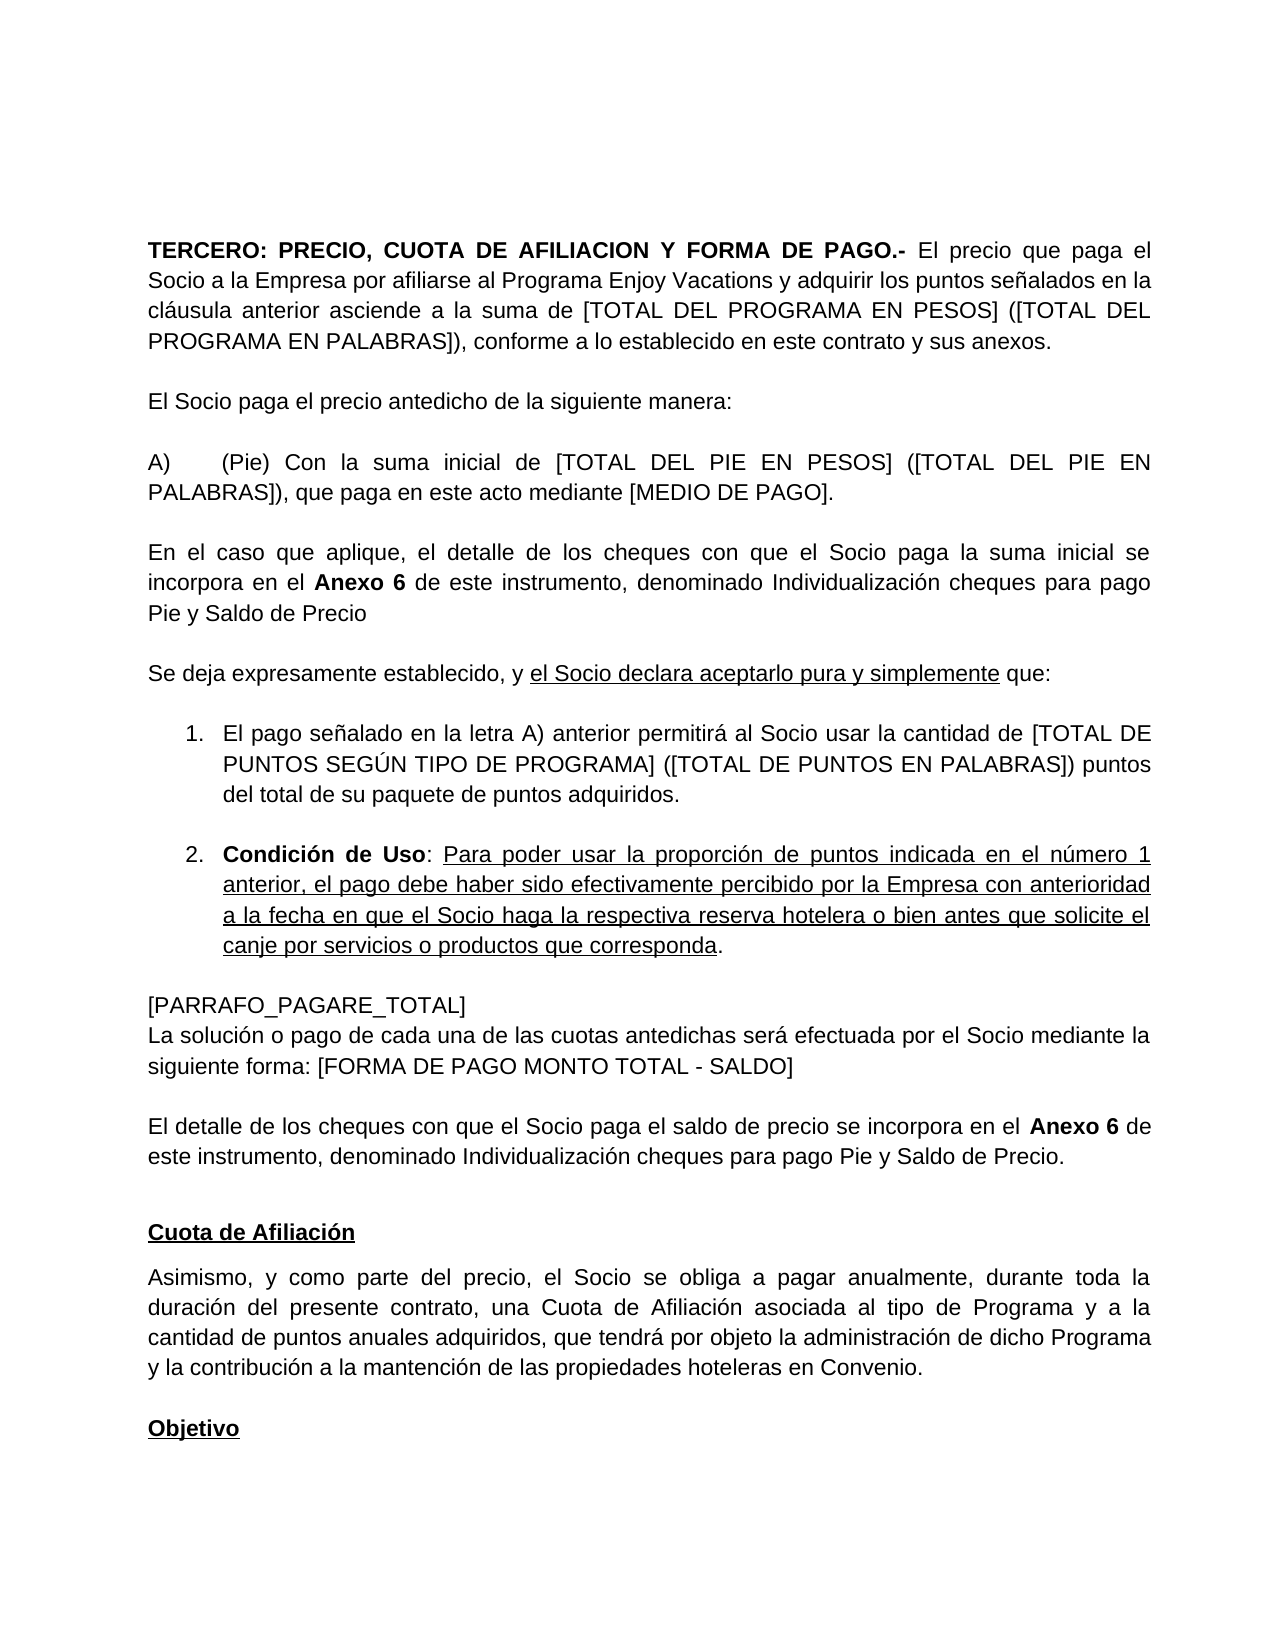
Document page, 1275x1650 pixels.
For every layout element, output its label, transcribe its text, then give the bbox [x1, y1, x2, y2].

list El pago señalado en la letra A) anterior permitirá al Socio usar la cantidad de [TOTAL DE PUNTOS SEGÚN TIPO DE PROGRAMA] ([TOTAL DE PUNTOS EN PALABRAS]) puntos del total de su paquete de puntos adquiridos. [185, 720, 1152, 807]
text Cuota de Afiliación [148, 1218, 1152, 1245]
list El detalle de los cheques con que el Socio paga el saldo de precio se incorpora en el Anexo 6 de este instrumento, denominado Individualización cheques para pago Pie y Saldo de Precio. [148, 1113, 1152, 1169]
list [PARRAFO_PAGARE_TOTAL] [148, 992, 1152, 1018]
list En el caso que aplique, el detalle de los cheques con que el Socio paga la suma inicial se incorpora en el Anexo 6 de este instrumento, denominado Individualización cheques para pago Pie y Saldo de Precio [148, 539, 1152, 626]
list La solución o pago de cada una de las cuotas antedichas será efectuada por el Socio mediante la siguiente forma: [FORMA DE PAGO MONTO TOTAL - SALDO] [148, 1022, 1152, 1079]
list Condición de Uso: Para poder usar la proporción de puntos indicada en el número 1 anterior, el pago debe haber sido efectivamente percibido por la Empresa con anterioridad a la fecha en que el Socio haga la respectiva reserva hotelera o bien antes que solicite el canje por servicios o productos que corresponda. [185, 841, 1152, 958]
list (Pie) Con la suma inicial de [TOTAL DEL PIE EN PESOS] ([TOTAL DEL PIE EN PALABRAS]), que paga en este acto mediante [MEDIO DE PAGO]. [148, 448, 1152, 505]
text Objetivo [148, 1415, 1152, 1441]
text Se deja expresamente establecido, y el Socio declara aceptarlo pura y simplemente que: [148, 660, 1152, 686]
text El Socio paga el precio antedicho de la siguiente manera: [148, 388, 1152, 414]
text Asimismo, y como parte del precio, el Socio se obliga a pagar anualmente, durante toda la duración del presente contrato, una Cuota de Afiliación asociada al tipo de Programa y a la cantidad de puntos anuales adquiridos, que tendrá por objeto la administración de dicho Programa y la contribución a la mantención de las propiedades hoteleras en Convenio. [148, 1264, 1152, 1381]
text TERCERO: PRECIO, CUOTA DE AFILIACION Y FORMA DE PAGO.- El precio que paga el Socio a la Empresa por afiliarse al Programa Enjoy Vacations y adquirir los puntos señalados en la cláusula anterior asciende a la suma de [TOTAL DEL PROGRAMA EN PESOS] ([TOTAL DEL PROGRAMA EN PALABRAS]), conforme a lo establecido en este contrato y sus anexos. [148, 237, 1152, 354]
